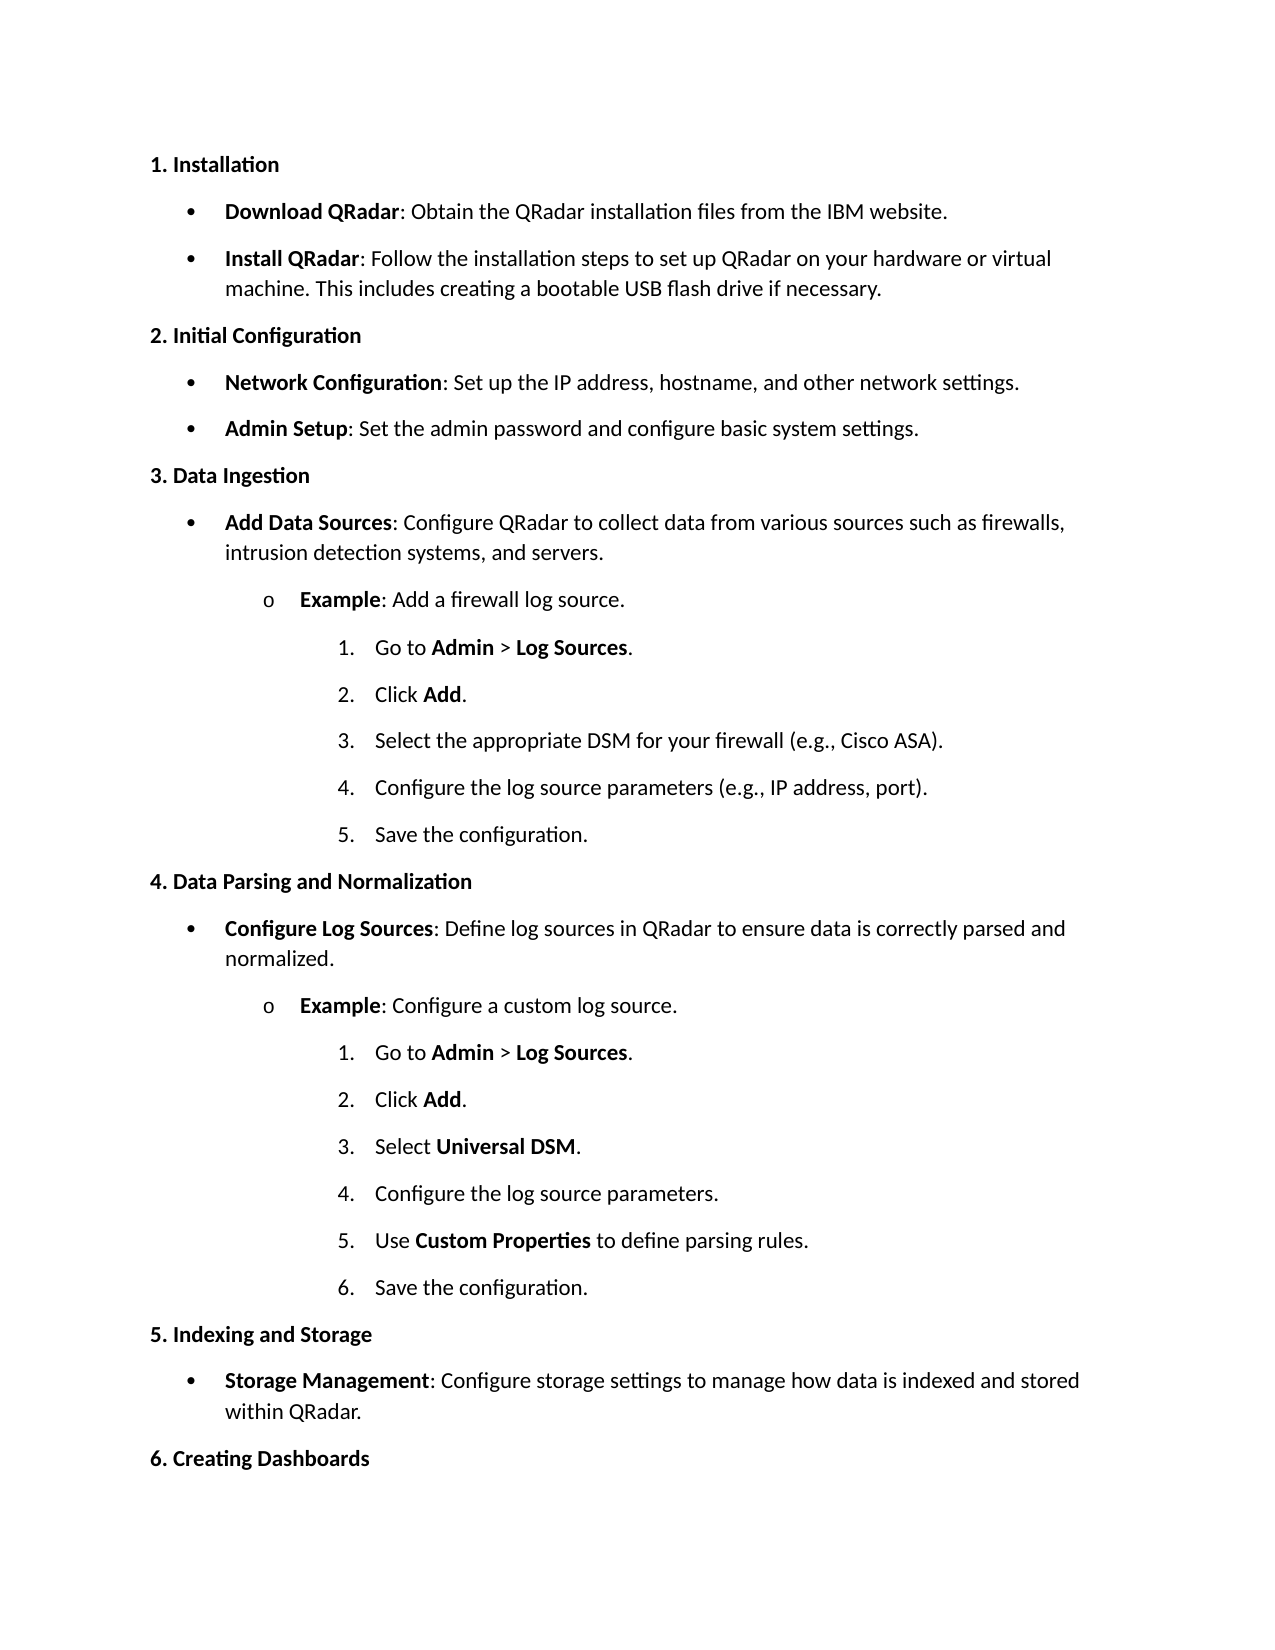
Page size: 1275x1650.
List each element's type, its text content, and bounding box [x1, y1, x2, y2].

list Network Configuration: Set up the IP address, hostname, and other network settings. [187, 368, 1125, 396]
list Install QRadar: Follow the installation steps to set up QRadar on your hardware or virtual machine. This includes creating a bootable USB flash drive if necessary. [187, 244, 1125, 302]
list Use Custom Properties to define parsing rules. [337, 1226, 1125, 1254]
list Download QRadar: Obtain the QRadar installation files from the IBM website. [187, 197, 1125, 225]
list Select Universal DSM. [337, 1132, 1125, 1160]
list Select the appropriate DSM for your firewall (e.g., Cisco ASA). [337, 727, 1125, 754]
list Add Data Sources: Configure QRadar to collect data from various sources such as firewalls, intrusion detection systems, and servers. [187, 508, 1125, 567]
list Save the configuration. [337, 1273, 1125, 1301]
text 1. Installation [150, 150, 1125, 178]
list Configure the log source parameters (e.g., IP address, port). [337, 773, 1125, 801]
text 4. Data Parsing and Normalization [150, 867, 1125, 895]
list Storage Management: Configure storage settings to manage how data is indexed and stored within QRadar. [187, 1367, 1125, 1425]
list Go to Admin > Log Sources. [337, 1038, 1125, 1067]
list Go to Admin > Log Sources. [337, 633, 1125, 661]
text 5. Indexing and Storage [150, 1320, 1125, 1348]
list Click Add. [337, 1085, 1125, 1113]
list Configure Log Sources: Define log sources in QRadar to ensure data is correctly parsed and normalized. [187, 914, 1125, 972]
text 6. Creating Dashboards [150, 1444, 1125, 1472]
list Admin Setup: Set the admin password and configure basic system settings. [187, 414, 1125, 443]
list Click Add. [337, 680, 1125, 708]
text 3. Data Ingestion [150, 461, 1125, 489]
list Configure the log source parameters. [337, 1179, 1125, 1207]
list Example: Add a firewall log source. [262, 585, 1125, 614]
list Save the configuration. [337, 820, 1125, 848]
list Example: Configure a custom log source. [262, 991, 1125, 1020]
text 2. Initial Configuration [150, 321, 1125, 349]
